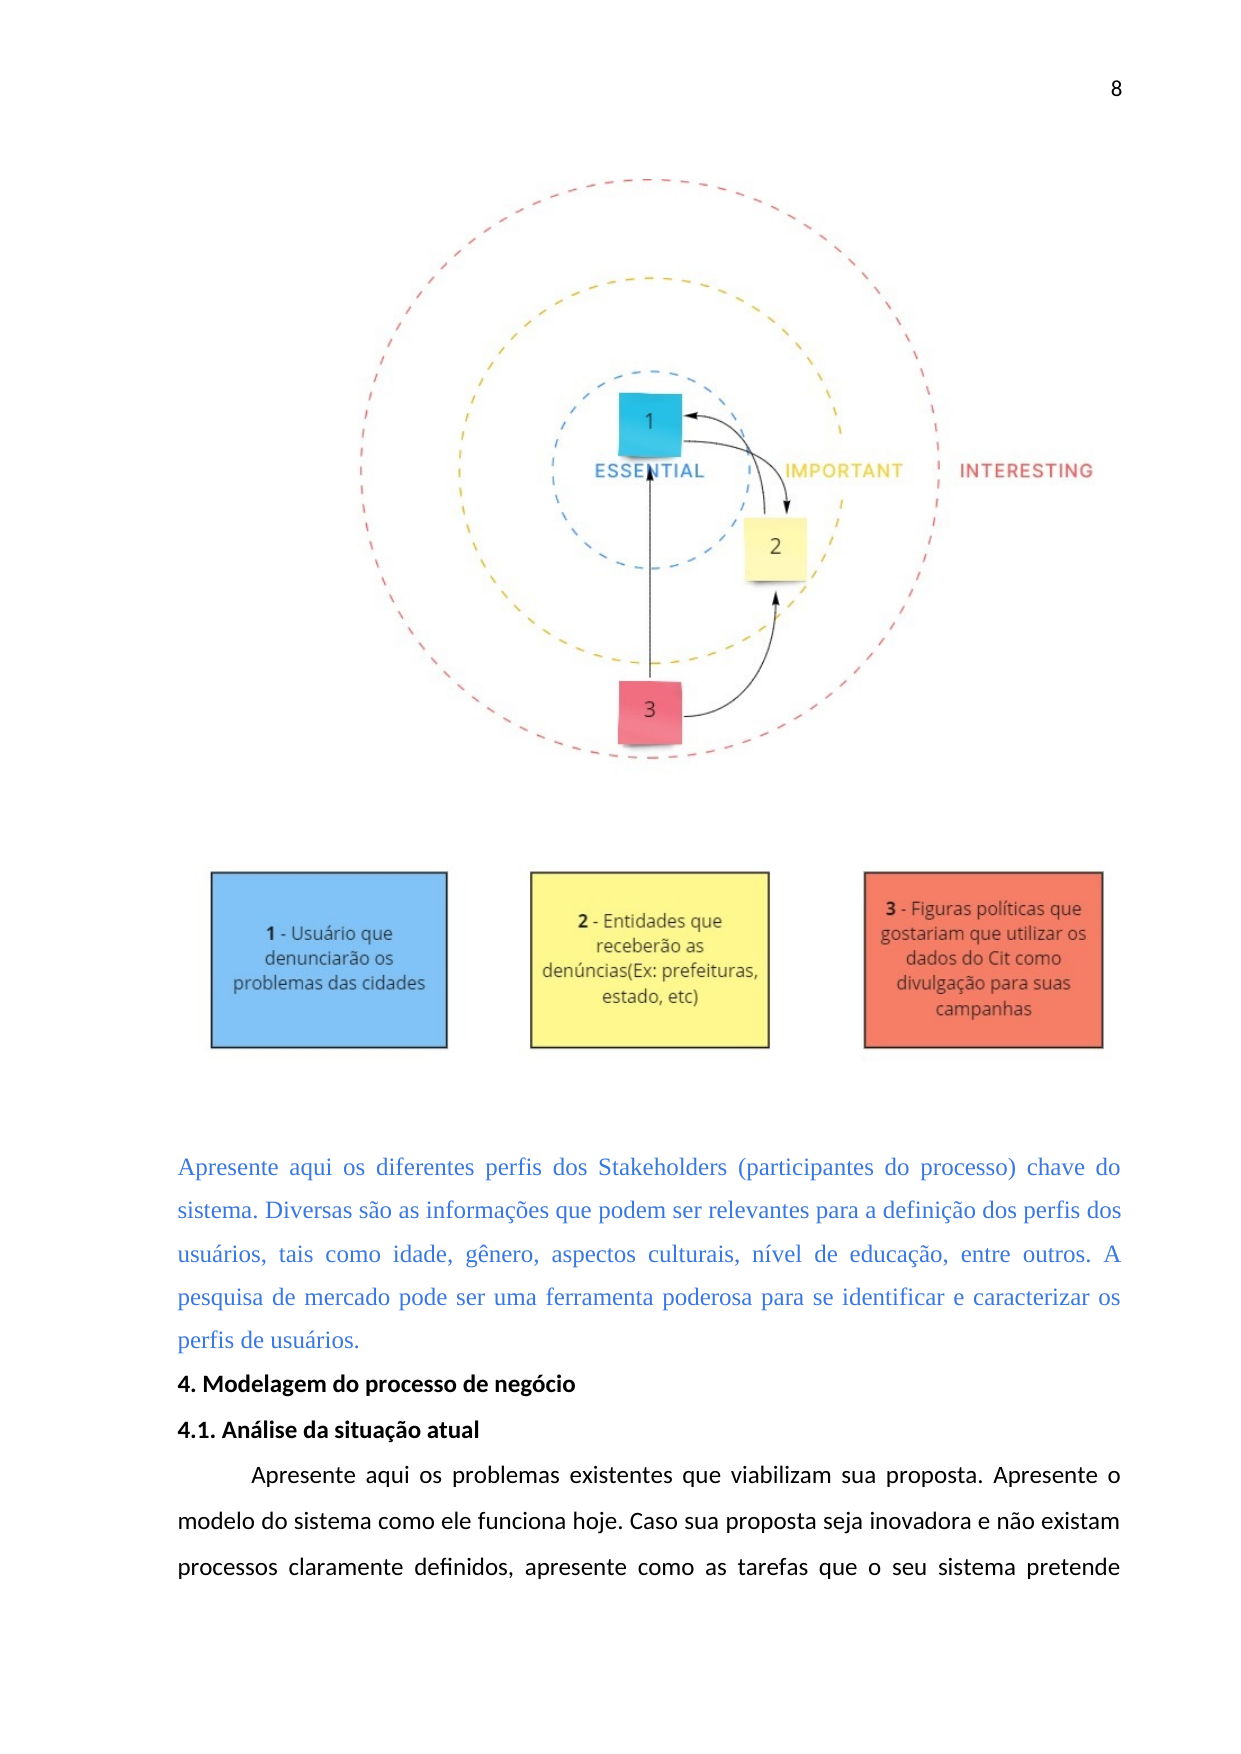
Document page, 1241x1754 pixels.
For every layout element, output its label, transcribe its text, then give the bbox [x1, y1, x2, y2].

picture [177, 179, 1122, 1128]
subtitle 4. Modelagem do processo de negócio [177, 1368, 1122, 1399]
subtitle 4.1. Análise da situação atual [177, 1414, 1122, 1444]
text Apresente aqui os diferentes perfis dos Stakeholders (participantes do processo) chave do sistema. Diversas são as informações que podem ser relevantes para a definição dos perfis dos usuários, tais como idade, gênero, aspectos culturais, nível de educação, entre outros. A pesquisa de mercado pode ser uma ferramenta poderosa para se identificar e caracterizar os perfis de usuários. [177, 1152, 1122, 1354]
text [177, 1459, 1122, 1582]
